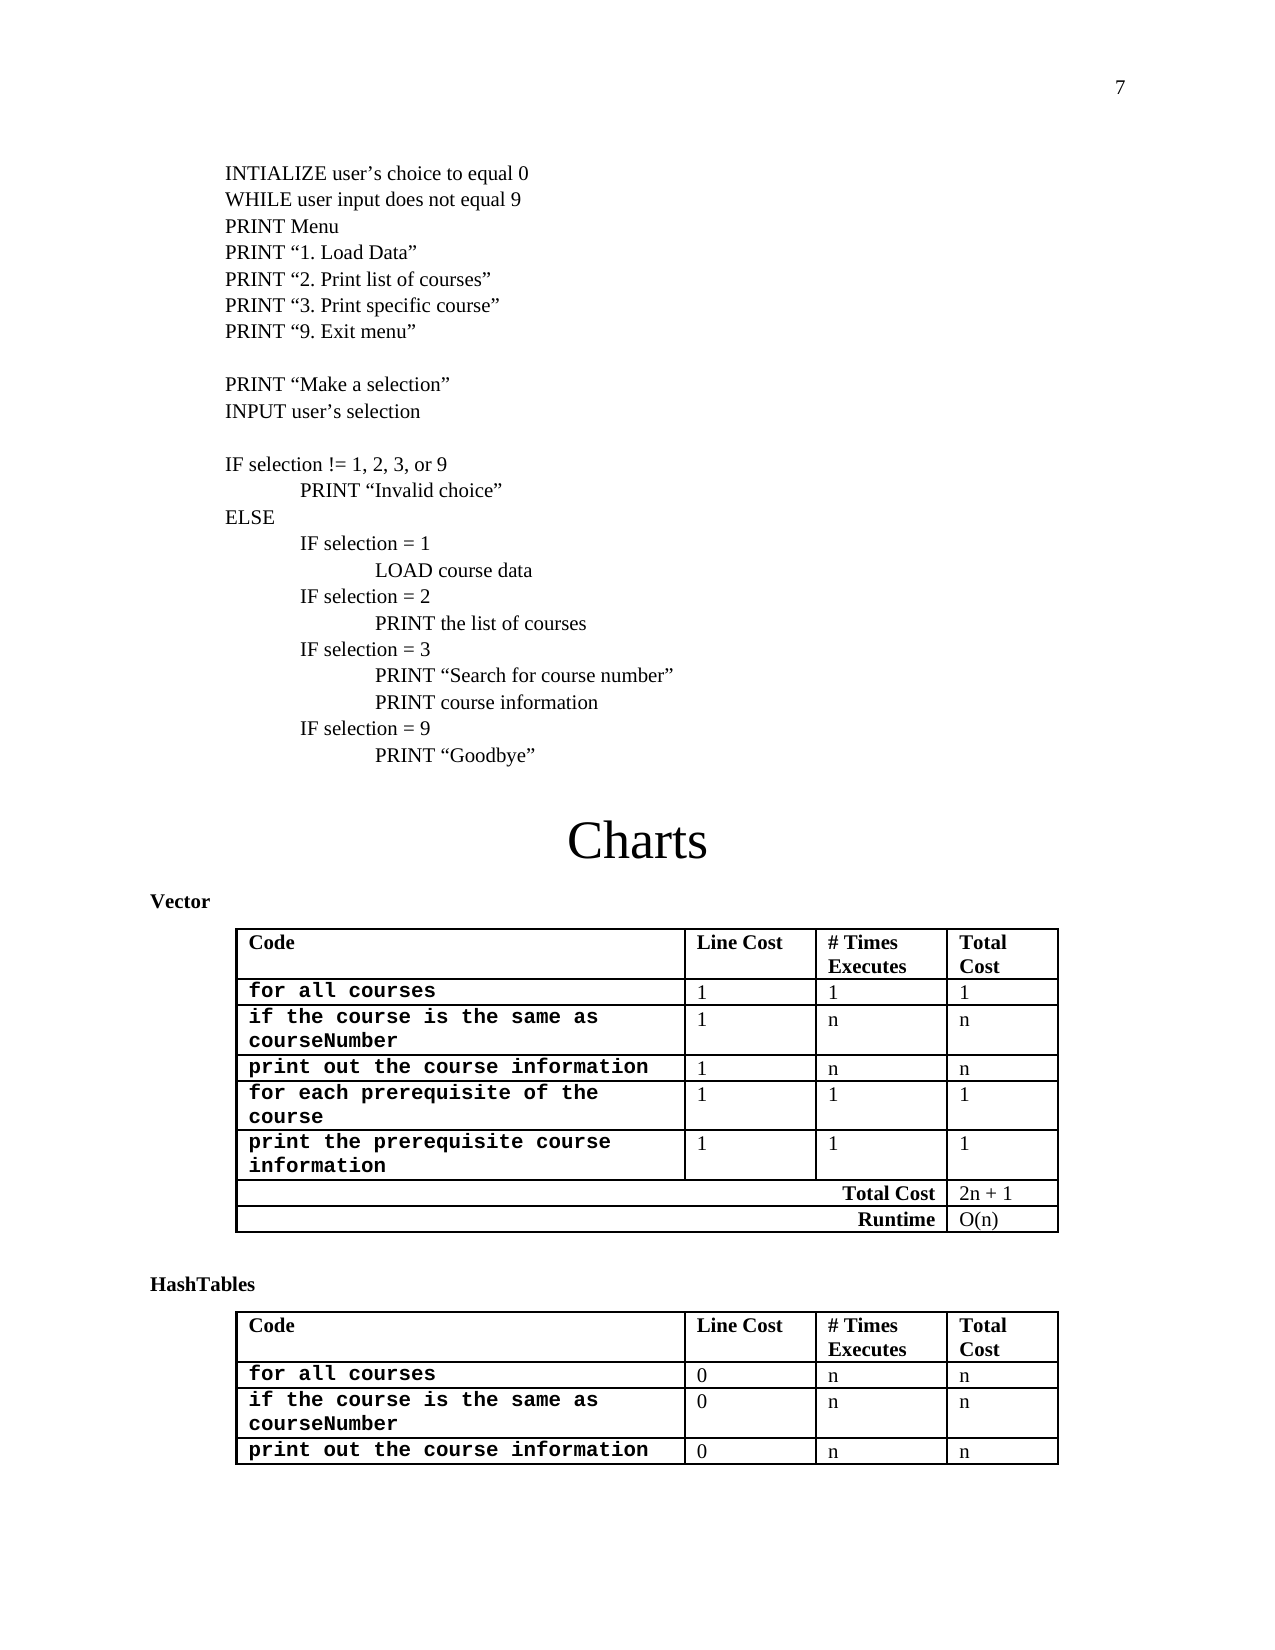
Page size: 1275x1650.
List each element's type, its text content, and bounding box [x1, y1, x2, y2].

table_cell n [817, 1363, 946, 1387]
table_cell 1 [686, 1006, 815, 1054]
text PRINT “9. Exit menu” [150, 319, 1125, 343]
text INTIALIZE user’s choice to equal 0 [150, 161, 1125, 185]
text LOAD course data [150, 557, 1125, 582]
text PRINT “Search for course number” [150, 663, 1125, 687]
table_cell n [948, 1389, 1057, 1437]
table_cell 1 [948, 980, 1057, 1004]
title Charts [150, 808, 1125, 870]
table_cell 1 [948, 1131, 1057, 1179]
table_cell 1 [817, 1082, 946, 1129]
table_cell for all courses [238, 980, 684, 1004]
table_cell n [817, 1006, 946, 1054]
text PRINT “Goodbye” [150, 743, 1125, 767]
text IF selection != 1, 2, 3, or 9 [150, 452, 1125, 476]
table_cell 1 [686, 1082, 815, 1129]
text INPUT user’s selection [150, 399, 1125, 423]
text IF selection = 1 [150, 531, 1125, 555]
text PRINT “Invalid choice” [150, 478, 1125, 502]
text IF selection = 3 [150, 637, 1125, 661]
table_cell Runtime [238, 1207, 946, 1231]
table_cell n [948, 1439, 1057, 1463]
table_cell n [817, 1439, 946, 1463]
table_cell O(n) [948, 1207, 1057, 1231]
text ELSE [150, 504, 1125, 529]
table_cell for all courses [238, 1363, 684, 1387]
table_header Total Cost [948, 1313, 1057, 1361]
table_cell 0 [686, 1363, 815, 1387]
table_header Code [238, 930, 684, 978]
table_cell 1 [686, 1131, 815, 1179]
text PRINT “2. Print list of courses” [150, 266, 1125, 291]
table_cell print out the course information [238, 1056, 684, 1080]
table_cell n [817, 1056, 946, 1080]
table_cell 1 [686, 1056, 815, 1080]
table_cell for each prerequisite of the course [238, 1082, 684, 1129]
table_cell 1 [817, 1131, 946, 1179]
table_header Total Cost [948, 930, 1057, 978]
table_header # Times Executes [817, 1313, 946, 1361]
table_cell 1 [686, 980, 815, 1004]
text PRINT the list of courses [150, 610, 1125, 634]
table_cell n [948, 1006, 1057, 1054]
table_cell if the course is the same as courseNumber [238, 1389, 684, 1437]
text IF selection = 2 [150, 584, 1125, 608]
table_cell n [817, 1389, 946, 1437]
table_cell n [948, 1056, 1057, 1080]
text PRINT course information [150, 690, 1125, 714]
table_cell 1 [817, 980, 946, 1004]
table_cell 0 [686, 1439, 815, 1463]
text WHILE user input does not equal 9 [150, 187, 1125, 211]
table_cell 2n + 1 [948, 1181, 1057, 1205]
text PRINT “3. Print specific course” [150, 293, 1125, 317]
table_header Line Cost [686, 930, 815, 978]
table_cell print out the course information [238, 1439, 684, 1463]
table_header Line Cost [686, 1313, 815, 1361]
text PRINT “Make a selection” [150, 372, 1125, 396]
text PRINT Menu [150, 213, 1125, 238]
table_cell if the course is the same as courseNumber [238, 1006, 684, 1054]
text IF selection = 9 [150, 716, 1125, 740]
text PRINT “1. Load Data” [150, 240, 1125, 264]
table_header # Times Executes [817, 930, 946, 978]
table_header Code [238, 1313, 684, 1361]
table_cell 0 [686, 1389, 815, 1437]
title Vector [150, 889, 1125, 913]
table_cell n [948, 1363, 1057, 1387]
table_cell print the prerequisite course information [238, 1131, 684, 1179]
table_cell Total Cost [238, 1181, 946, 1205]
table_cell 1 [948, 1082, 1057, 1129]
title HashTables [150, 1272, 1125, 1296]
